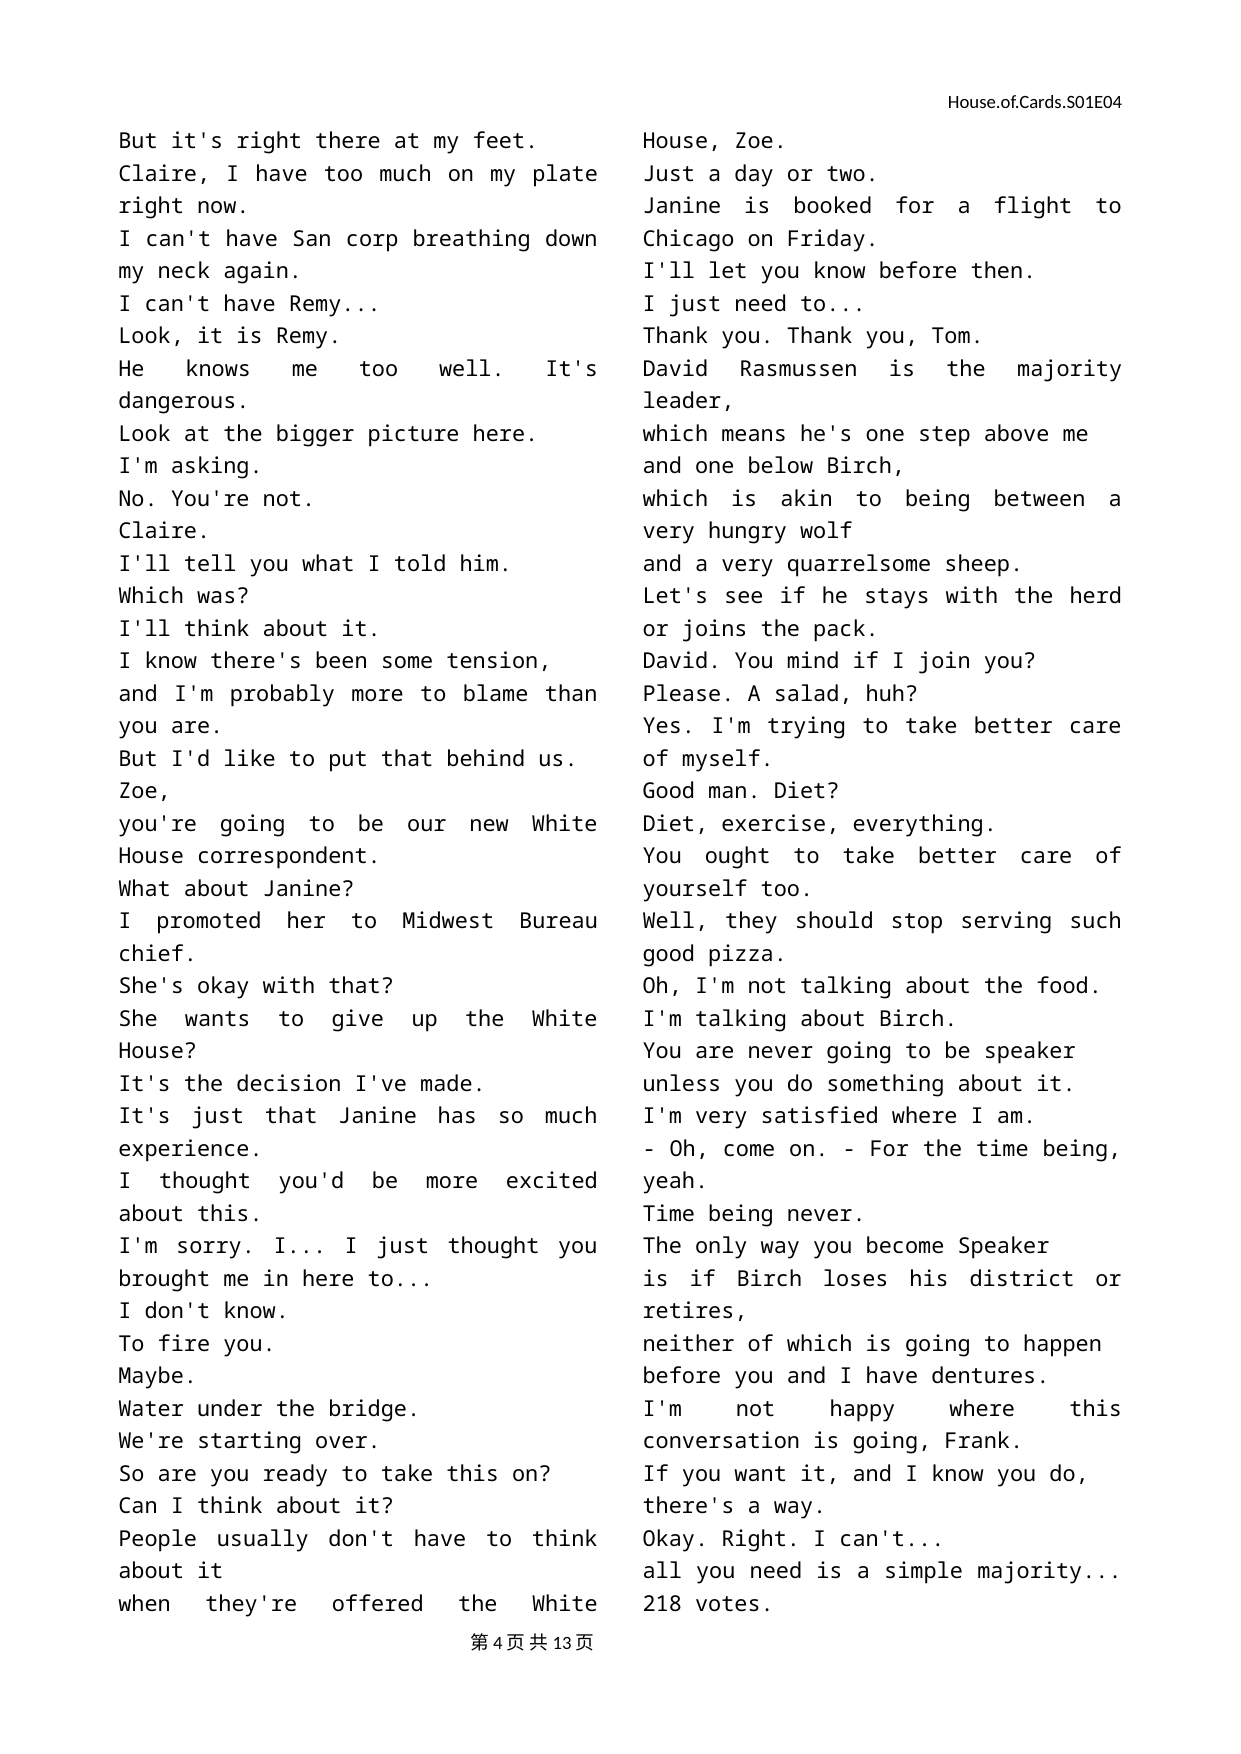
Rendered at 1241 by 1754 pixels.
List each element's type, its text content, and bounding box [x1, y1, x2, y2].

text all you need is a simple majority... 218 votes. [642, 1554, 1122, 1619]
text So are you ready to take this on? [118, 1457, 598, 1489]
text Look at the bigger picture here. [118, 417, 598, 449]
text You are never going to be speaker [642, 1034, 1122, 1067]
text Janine is booked for a flight to Chicago on Friday. [642, 189, 1122, 254]
text She wants to give up the White House? [118, 1002, 598, 1067]
text Diet, exercise, everything. [642, 807, 1122, 839]
text He knows me too well. It's dangerous. [118, 352, 598, 417]
text I promoted her to Midwest Bureau chief. [118, 904, 598, 969]
text and I'm probably more to blame than you are. [118, 677, 598, 742]
text I'll think about it. [118, 612, 598, 644]
text Look, it is Remy. [118, 319, 598, 352]
text Which was? [118, 579, 598, 612]
text there's a way. [642, 1489, 1122, 1522]
text I don't know. [118, 1294, 598, 1327]
text David Rasmussen is the majority leader, [642, 352, 1122, 417]
text It's the decision I've made. [118, 1067, 598, 1099]
text and a very quarrelsome sheep. [642, 547, 1122, 579]
text What about Janine? [118, 872, 598, 904]
text It's just that Janine has so much experience. [118, 1099, 598, 1164]
text Please. A salad, huh? [642, 677, 1122, 709]
text Claire. [118, 514, 598, 547]
text Yes. I'm trying to take better care of myself. [642, 709, 1122, 774]
text unless you do something about it. [642, 1067, 1122, 1099]
text Let's see if he stays with the herd or joins the pack. [642, 579, 1122, 644]
text and one below Birch, [642, 449, 1122, 482]
text Claire, I have too much on my plate right now. [118, 157, 598, 222]
text before you and I have dentures. [642, 1359, 1122, 1392]
text Water under the bridge. [118, 1392, 598, 1424]
text But it's right there at my feet. [118, 124, 598, 157]
text I'm asking. [118, 449, 598, 482]
text Can I think about it? [118, 1489, 598, 1522]
text Well, they should stop serving such good pizza. [642, 904, 1122, 969]
text You ought to take better care of yourself too. [642, 839, 1122, 904]
text We're starting over. [118, 1424, 598, 1457]
text which is akin to being between a very hungry wolf [642, 482, 1122, 547]
text She's okay with that? [118, 969, 598, 1002]
text I'll let you know before then. [642, 254, 1122, 287]
text you're going to be our new White House correspondent. [118, 807, 598, 872]
text is if Birch loses his district or retires, [642, 1262, 1122, 1327]
text which means he's one step above me [642, 417, 1122, 449]
text Thank you. Thank you, Tom. [642, 319, 1122, 352]
text when they're offered the White House, Zoe. [642, 124, 1122, 157]
text Maybe. [118, 1359, 598, 1392]
text Just a day or two. [642, 157, 1122, 189]
text - Oh, come on. - For the time being, yeah. [642, 1132, 1122, 1197]
text neither of which is going to happen [642, 1327, 1122, 1359]
text The only way you become Speaker [642, 1229, 1122, 1262]
text People usually don't have to think about it [118, 1522, 598, 1587]
text I'm sorry. I... I just thought you brought me in here to... [118, 1229, 598, 1294]
text I'm very satisfied where I am. [642, 1099, 1122, 1132]
text when they're offered the White House, Zoe. [118, 1587, 598, 1619]
text Oh, I'm not talking about the food. [642, 969, 1122, 1002]
text Okay. Right. I can't... [642, 1522, 1122, 1554]
text No. You're not. [118, 482, 598, 514]
text I just need to... [642, 287, 1122, 319]
text To fire you. [118, 1327, 598, 1359]
text Good man. Diet? [642, 774, 1122, 807]
text Zoe, [118, 774, 598, 807]
text But I'd like to put that behind us. [118, 742, 598, 774]
text I'll tell you what I told him. [118, 547, 598, 579]
text I'm not happy where this conversation is going, Frank. [642, 1392, 1122, 1457]
text I'm talking about Birch. [642, 1002, 1122, 1034]
text If you want it, and I know you do, [642, 1457, 1122, 1489]
text I can't have San corp breathing down my neck again. [118, 222, 598, 287]
text I thought you'd be more excited about this. [118, 1164, 598, 1229]
text David. You mind if I join you? [642, 644, 1122, 677]
text Time being never. [642, 1197, 1122, 1229]
text I can't have Remy... [118, 287, 598, 319]
text I know there's been some tension, [118, 644, 598, 677]
